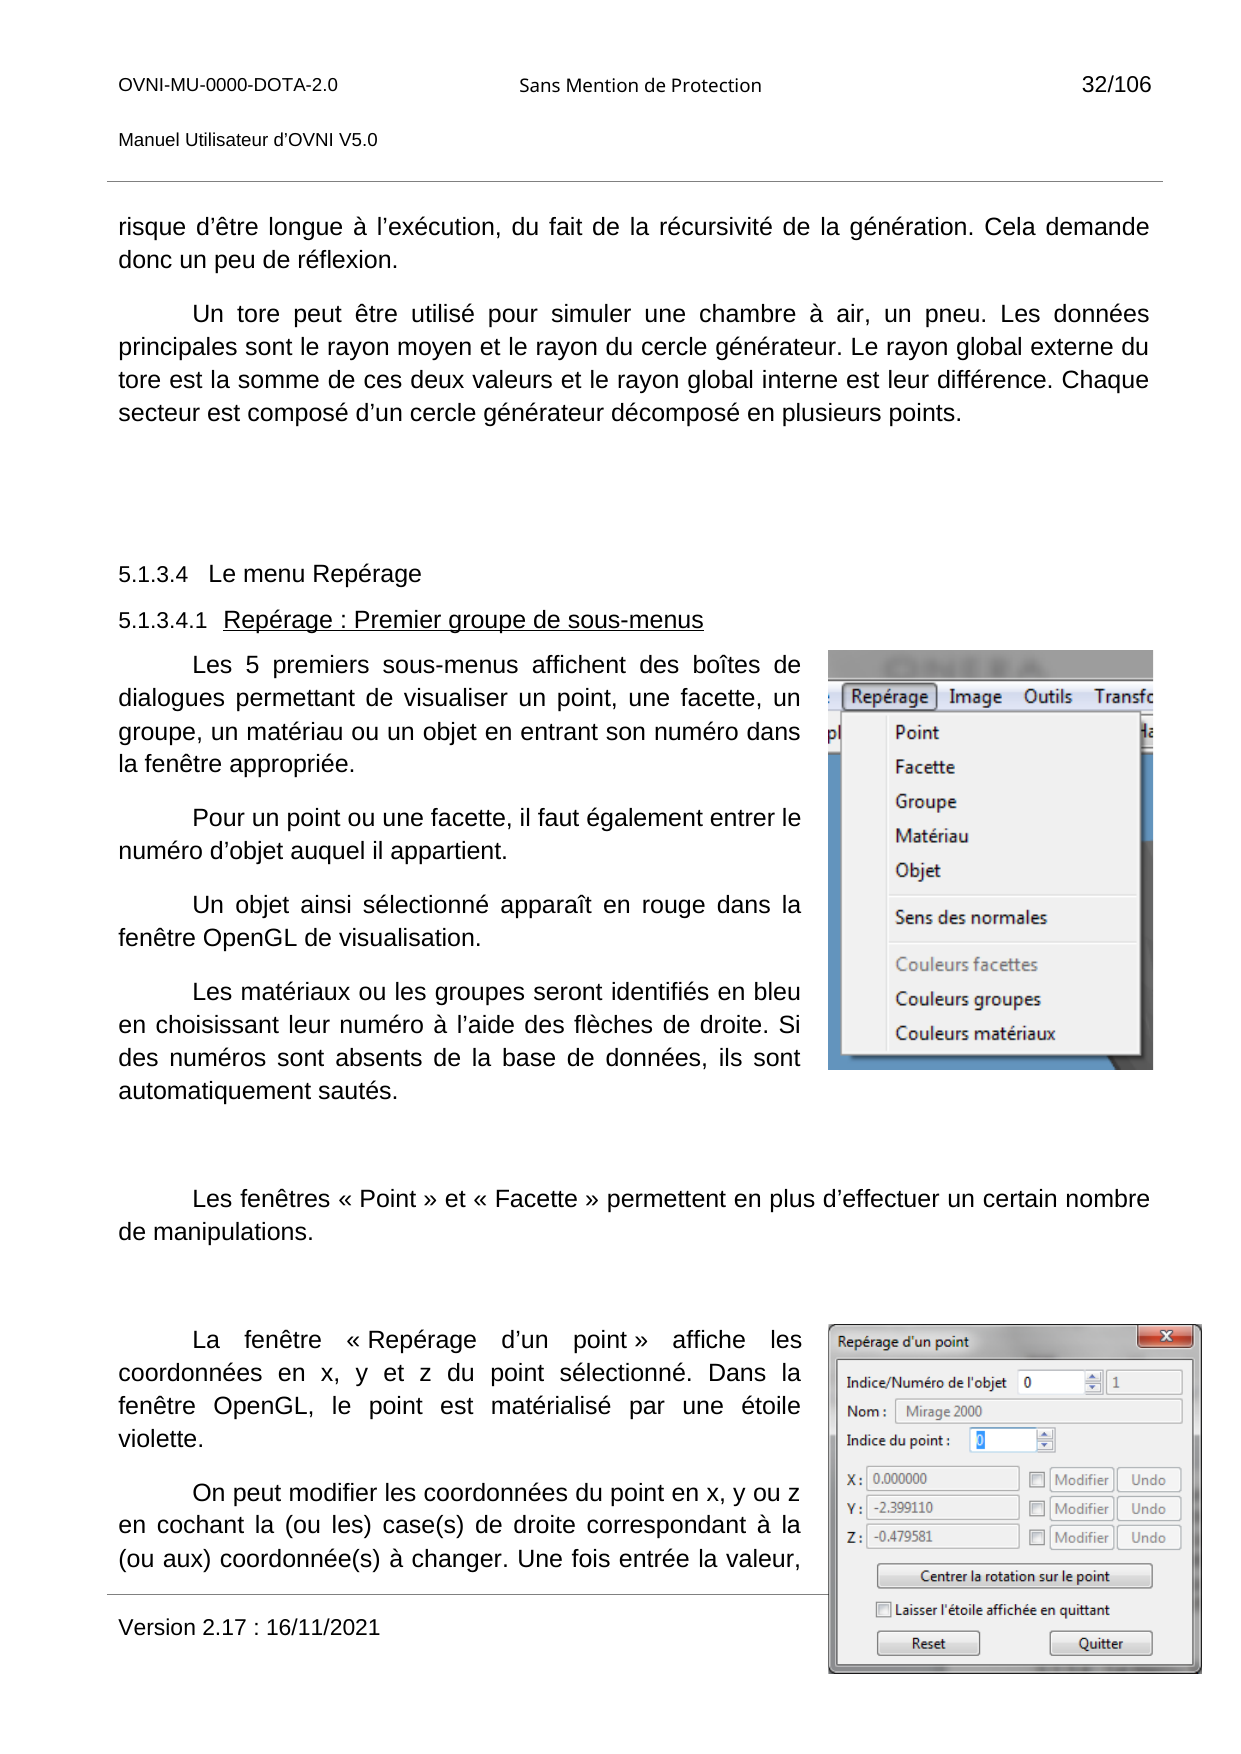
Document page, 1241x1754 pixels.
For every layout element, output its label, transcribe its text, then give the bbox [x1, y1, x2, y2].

text Un objet ainsi sélectionné apparaît en rouge dans la fenêtre OpenGL de visualisation. [118, 890, 817, 952]
text Les 5 premiers sous-menus affichent des boîtes de dialogues permettant de visualiser un point, une facette, un groupe, un matériau ou un objet en entrant son numéro dans la fenêtre appropriée. [118, 650, 828, 778]
text La fenêtre « Repérage d’un point » affiche les coordonnées en x, y et z du point sélectionné. Dans la fenêtre OpenGL, le point est matérialisé par une étoile violette. [118, 1324, 828, 1452]
text Les fenêtres « Point » et « Facette » permettent en plus d’effectuer un certain nombre de manipulations. [118, 1184, 1152, 1246]
subtitle Repérage : Premier groupe de sous-menus [118, 605, 1152, 634]
text Un tore peut être utilisé pour simuler une chambre à air, un pneu. Les données principales sont le rayon moyen et le rayon du cercle générateur. Le rayon global externe du tore est la somme de ces deux valeurs et le rayon global interne est leur différence. Chaque secteur est composé d’un cercle générateur décomposé en plusieurs points. [118, 299, 1152, 427]
subtitle Le menu Repérage [118, 559, 1152, 588]
text Pour un point ou une facette, il faut également entrer le numéro d’objet auquel il appartient. [118, 803, 817, 865]
picture [828, 650, 1154, 1070]
picture [828, 1324, 1202, 1674]
table_header [817, 651, 1164, 1094]
text Les matériaux ou les groupes seront identifiés en bleu en choisissant leur numéro à l’aide des flèches de droite. Si des numéros sont absents de la base de données, ils sont automatiquement sautés. [118, 977, 1152, 1105]
table_header [817, 1325, 1214, 1698]
